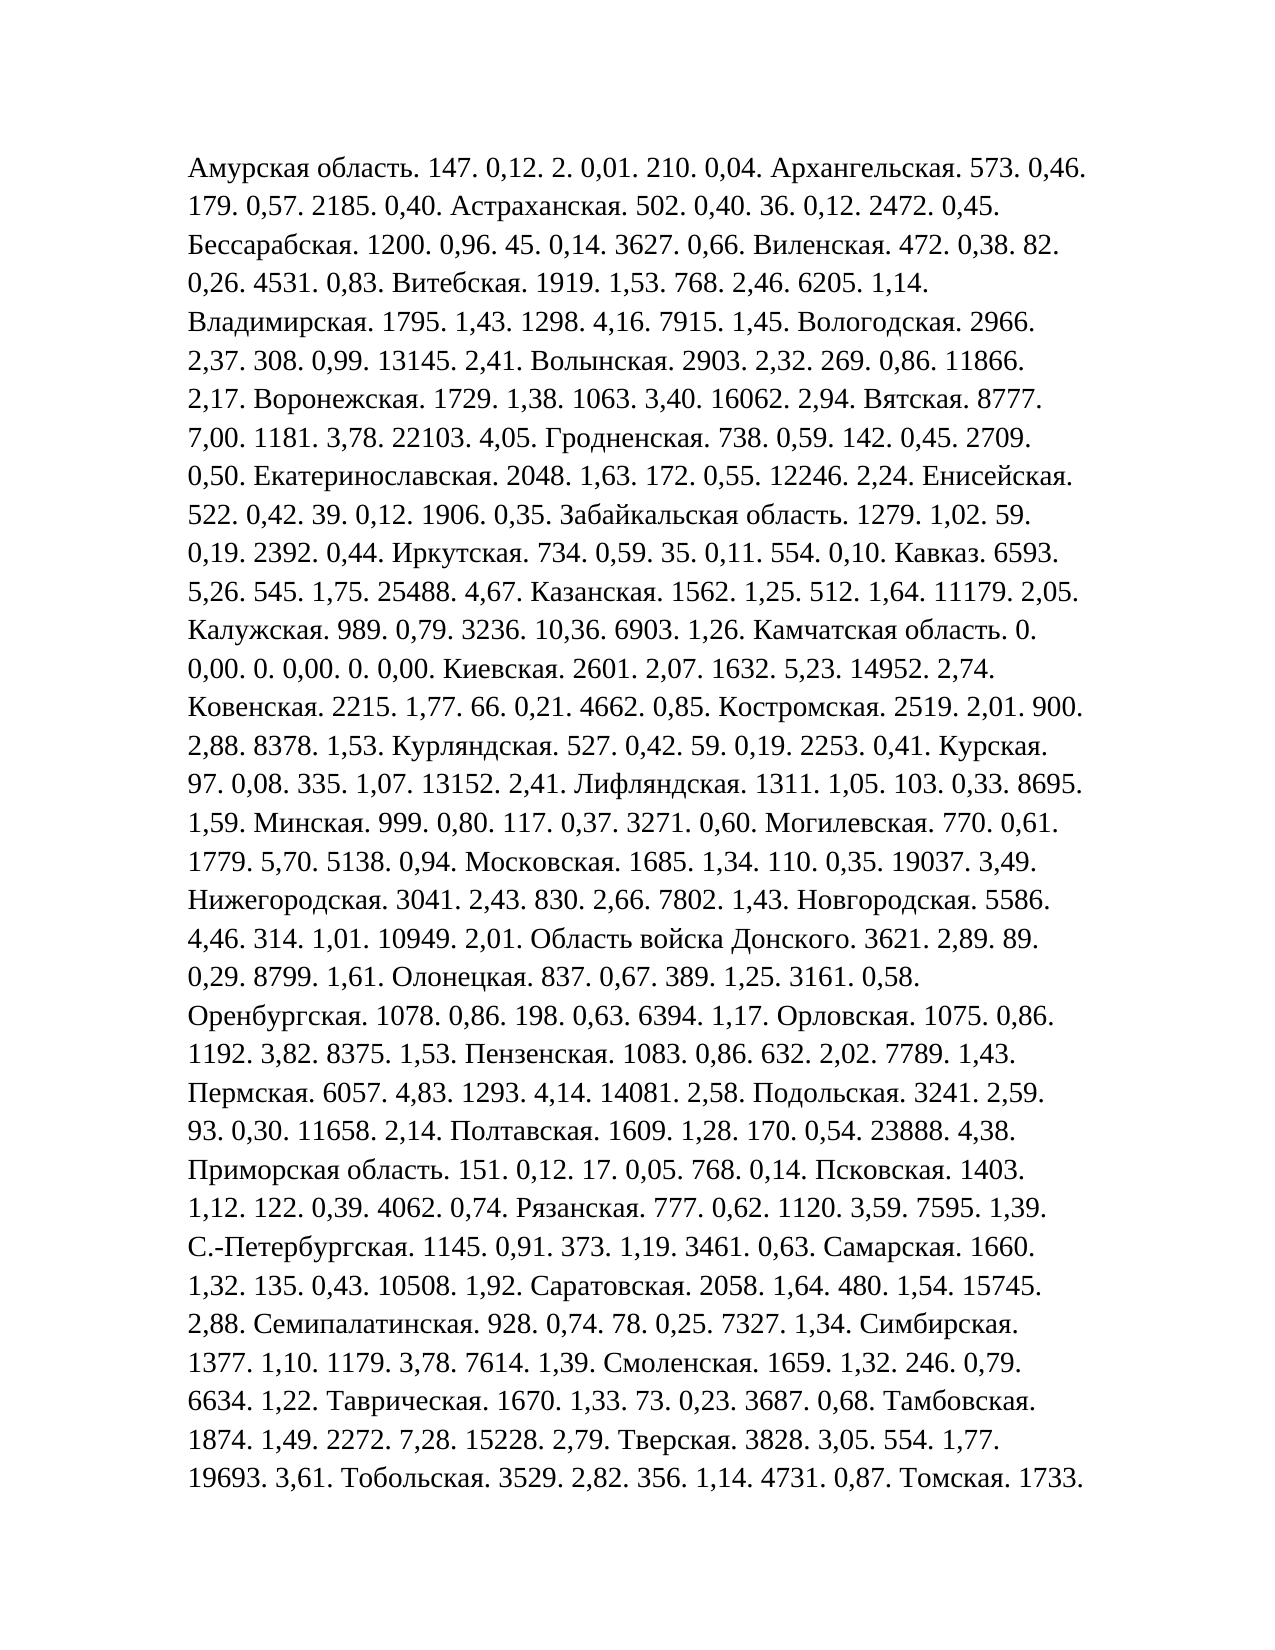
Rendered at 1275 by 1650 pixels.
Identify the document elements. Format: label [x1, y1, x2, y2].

text [187, 150, 1087, 1494]
